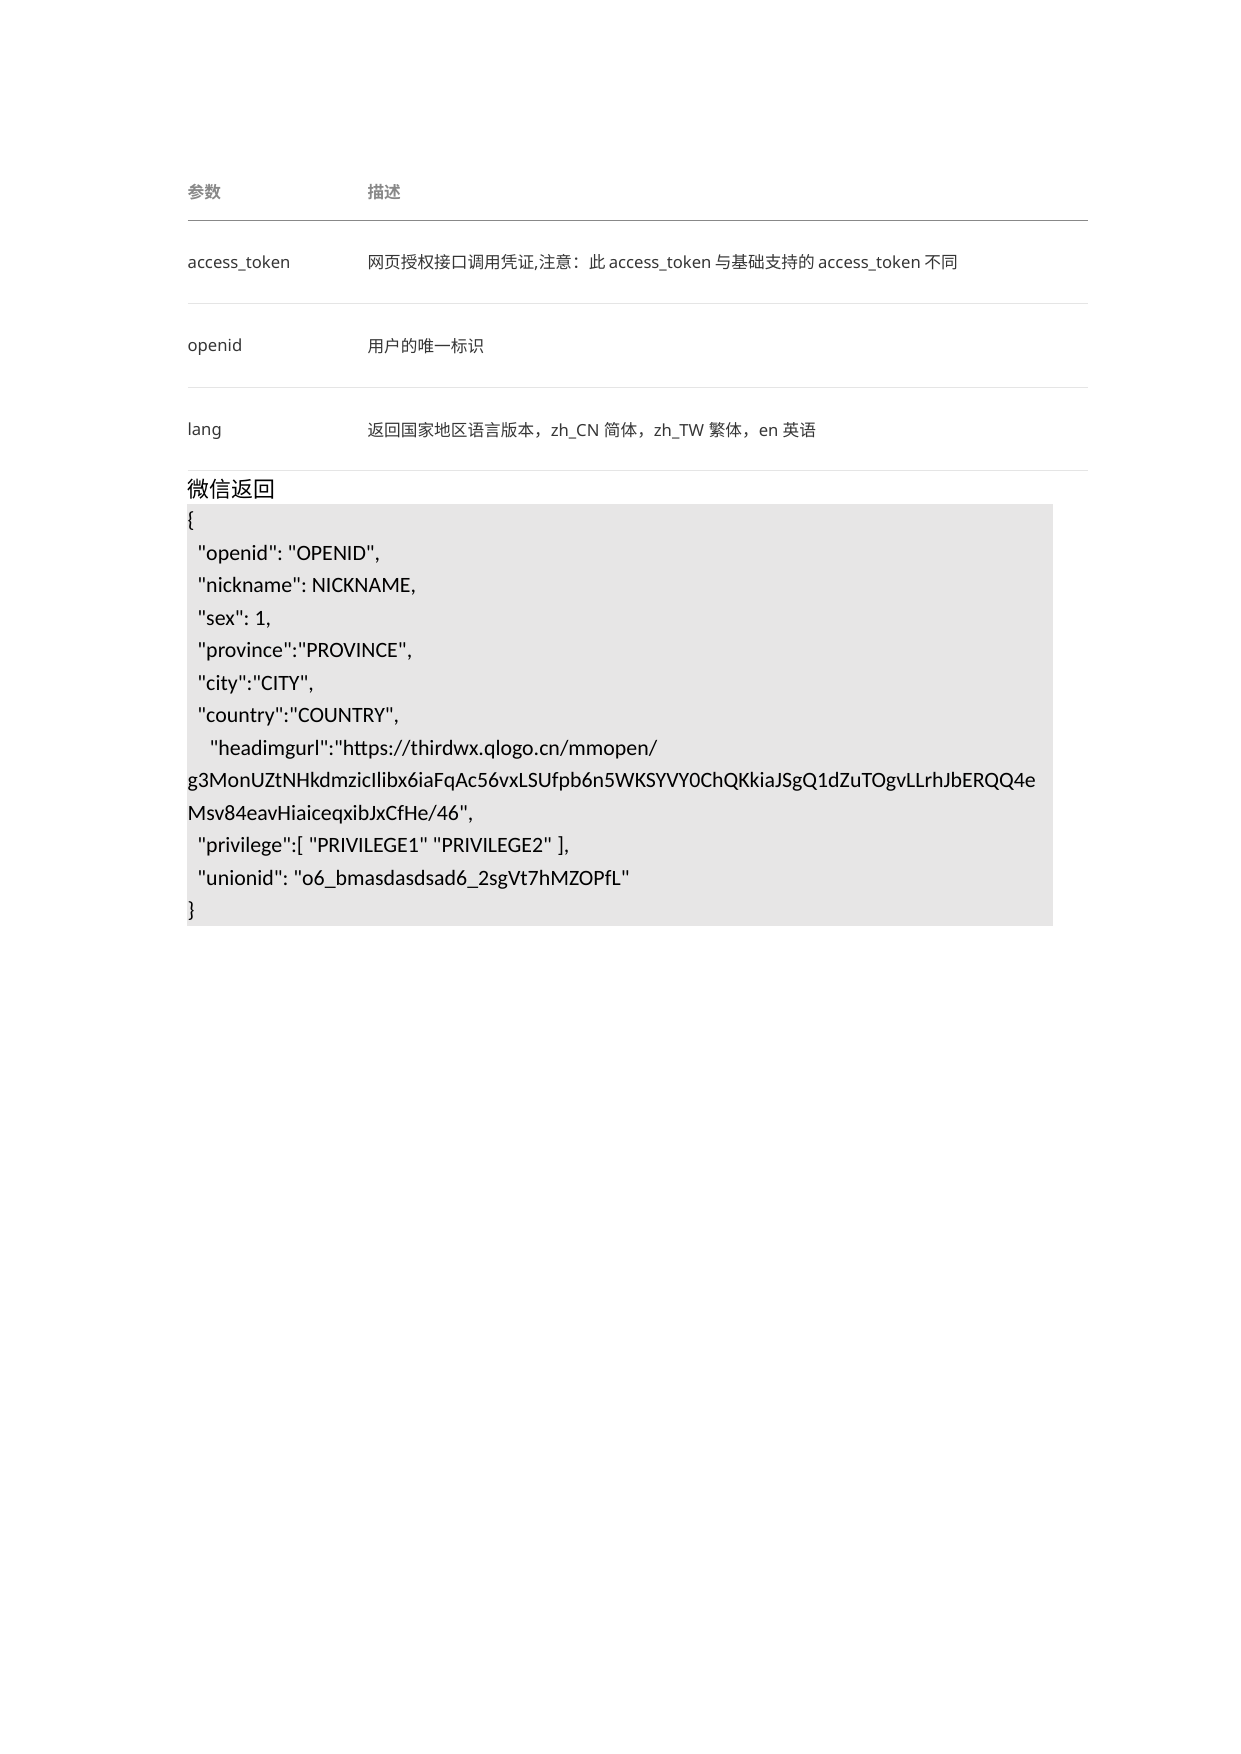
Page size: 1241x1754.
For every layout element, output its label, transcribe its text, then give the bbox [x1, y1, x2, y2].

text "sex": 1, [187, 601, 1053, 634]
text "unionid": "o6_bmasdasdsad6_2sgVt7hMZOPfL" [187, 861, 1053, 894]
table_header 描述 [342, 162, 1087, 219]
text "privilege":[ "PRIVILEGE1" "PRIVILEGE2" ], [187, 829, 1053, 861]
text "nickname": NICKNAME, [187, 569, 1053, 601]
text "province":"PROVINCE", [187, 634, 1053, 666]
text "country":"COUNTRY", [187, 699, 1053, 731]
text { [187, 504, 1053, 536]
table_cell openid [188, 304, 342, 387]
table_cell 网页授权接口调用凭证,注意：此access_token与基础支持的access_token不同 [342, 221, 1087, 303]
table_header 参数 [188, 162, 342, 219]
text } [187, 894, 1053, 926]
table_cell 返回国家地区语言版本，zh_CN 简体，zh_TW 繁体，en 英语 [342, 388, 1087, 470]
table_cell access_token [188, 221, 342, 303]
table_cell lang [188, 388, 342, 470]
text "city":"CITY", [187, 666, 1053, 699]
list 微信返回 [187, 471, 1053, 504]
text "headimgurl":"https://thirdwx.qlogo.cn/mmopen/g3MonUZtNHkdmzicIlibx6iaFqAc56vxLSUfpb6n5WKSYVY0ChQKkiaJSgQ1dZuTOgvLLrhJbERQQ4eMsv84eavHiaiceqxibJxCfHe/46", [187, 731, 1053, 829]
table_cell 用户的唯一标识 [342, 304, 1087, 387]
text "openid": "OPENID", [187, 536, 1053, 569]
